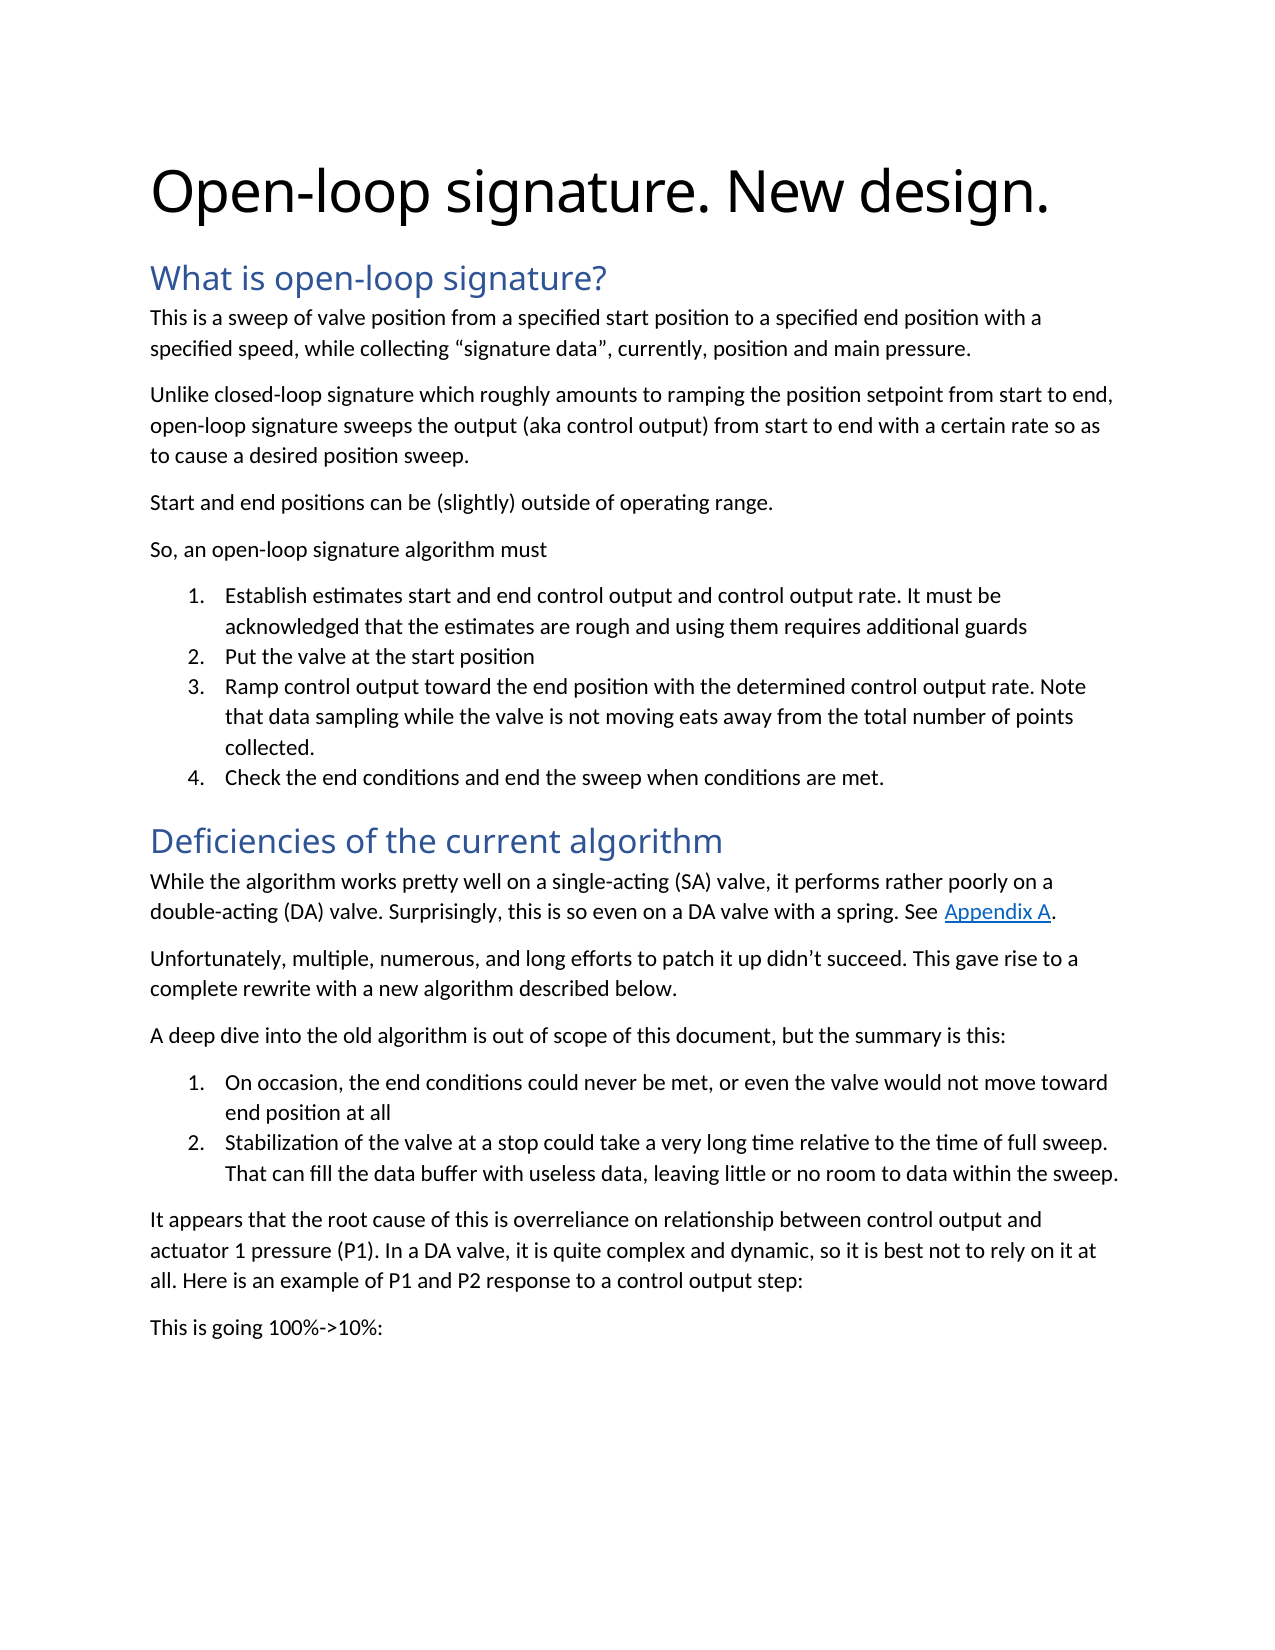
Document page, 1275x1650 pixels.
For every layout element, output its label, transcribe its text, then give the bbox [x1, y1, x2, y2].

text Unfortunately, multiple, numerous, and long efforts to patch it up didn’t succeed. This gave rise to a complete rewrite with a new algorithm described below. [150, 944, 1125, 1002]
list Check the end conditions and end the sweep when conditions are met. [187, 763, 1125, 791]
list On occasion, the end conditions could never be met, or even the valve would not move toward end position at all [187, 1068, 1125, 1126]
text Unlike closed-loop signature which roughly amounts to ramping the position setpoint from start to end, open-loop signature sweeps the output (aka control output) from start to end with a certain rate so as to cause a desired position sweep. [150, 381, 1125, 469]
list Ramp control output toward the end position with the determined control output rate. Note that data sampling while the valve is not moving eats away from the total number of points collected. [187, 672, 1125, 761]
list Establish estimates start and end control output and control output rate. It must be acknowledged that the estimates are rough and using them requires additional guards [187, 582, 1125, 640]
subtitle Deficiencies of the current algorithm [150, 818, 1125, 863]
list Stabilization of the valve at a stop could take a very long time relative to the time of full sweep. That can fill the data buffer with useless data, leaving little or no room to data within the sweep. [187, 1128, 1125, 1187]
text It appears that the root cause of this is overreliance on relationship between control output and actuator 1 pressure (P1). In a DA valve, it is quite complex and dynamic, so it is best not to rely on it at all. Here is an example of P1 and P2 response to a control output step: [150, 1206, 1125, 1294]
text This is going 100%->10%: [150, 1313, 1125, 1341]
text While the algorithm works pretty well on a single-acting (SA) valve, it performs rather poorly on a double-acting (DA) valve. Surprisingly, this is so even on a DA valve with a spring. See Appendix A. [150, 867, 1125, 925]
text A deep dive into the old algorithm is out of scope of this document, but the summary is this: [150, 1021, 1125, 1049]
list Put the valve at the start position [187, 642, 1125, 670]
text So, an open-loop signature algorithm must [150, 535, 1125, 563]
subtitle What is open-loop signature? [150, 254, 1125, 300]
text Start and end positions can be (slightly) outside of operating range. [150, 488, 1125, 516]
title Open-loop signature. New design. [150, 150, 1125, 229]
text This is a sweep of valve position from a specified start position to a specified end position with a specified speed, while collecting “signature data”, currently, position and main pressure. [150, 303, 1125, 362]
